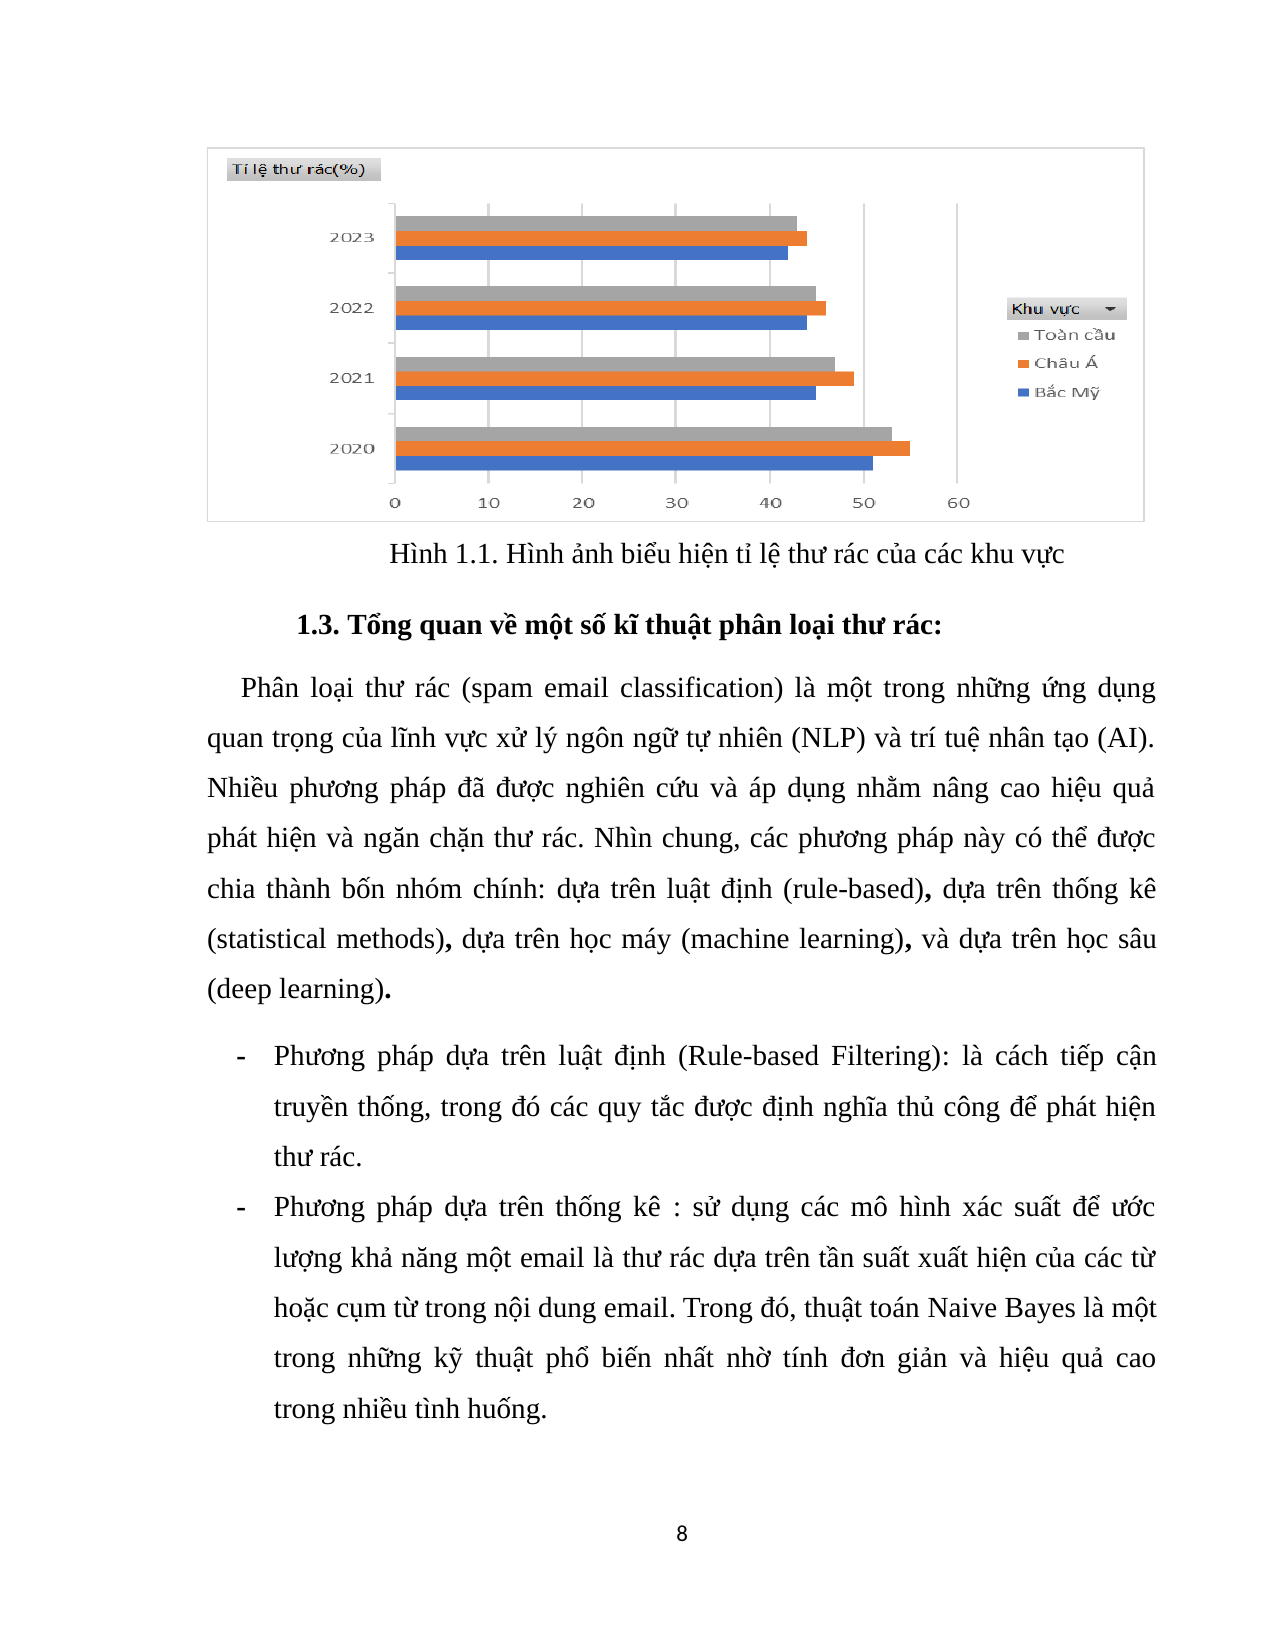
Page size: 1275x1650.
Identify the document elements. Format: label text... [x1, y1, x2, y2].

picture [206, 147, 1145, 522]
text Hình 1.1. Hình ảnh biểu hiện tỉ lệ thư rác của các khu vực [207, 536, 1157, 569]
list Phương pháp dựa trên luật định (Rule-based Filtering): là cách tiếp cận truyền thống, trong đó các quy tắc được định nghĩa thủ công để phát hiện thư rác. [236, 1038, 1157, 1173]
list Phương pháp dựa trên thống kê : sử dụng các mô hình xác suất để ước lượng khả năng một email là thư rác dựa trên tần suất xuất hiện của các từ hoặc cụm từ trong nội dung email. Trong đó, thuật toán Naive Bayes là một trong những kỹ thuật phổ biến nhất nhờ tính đơn giản và hiệu quả cao trong nhiều tình huống. [236, 1189, 1157, 1424]
subtitle 1.3. Tổng quan về một số kĩ thuật phân loại thư rác: [296, 607, 1157, 640]
text Phân loại thư rác (spam email classification) là một trong những ứng dụng quan trọng của lĩnh vực xử lý ngôn ngữ tự nhiên (NLP) và trí tuệ nhân tạo (AI). Nhiều phương pháp đã được nghiên cứu và áp dụng nhằm nâng cao hiệu quả phát hiện và ngăn chặn thư rác. Nhìn chung, các phương pháp này có thể được chia thành bốn nhóm chính: dựa trên luật định (rule-based), dựa trên thống kê (statistical methods), dựa trên học máy (machine learning), và dựa trên học sâu (deep learning). [207, 670, 1157, 1005]
